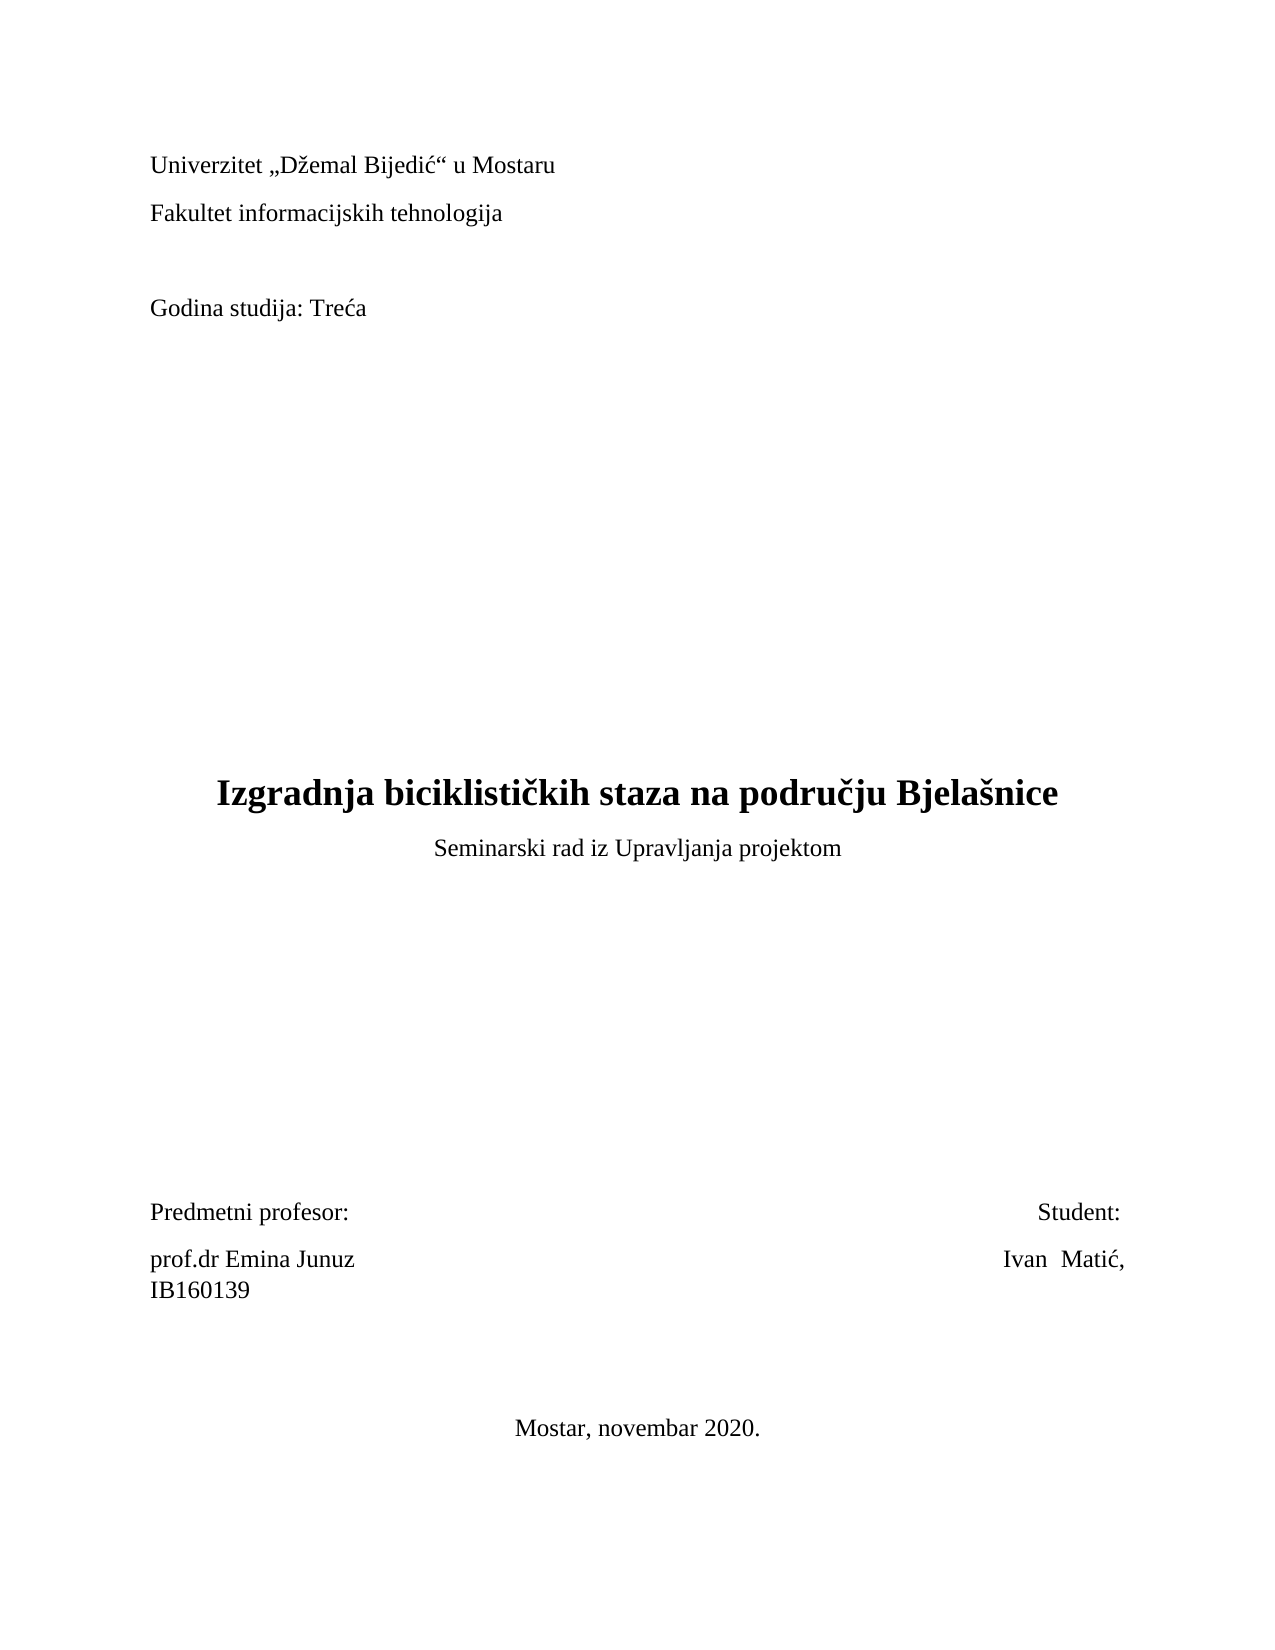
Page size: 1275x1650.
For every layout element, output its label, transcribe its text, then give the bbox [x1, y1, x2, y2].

text Predmetni profesor: Student: [150, 1197, 1125, 1226]
text prof.dr Emina Junuz Ivan Matić, IB160139 [150, 1244, 1125, 1304]
text Mostar, novembar 2020. [150, 1413, 1125, 1442]
text Fakultet informacijskih tehnologija [150, 198, 1125, 226]
text Seminarski rad iz Upravljanja projektom [150, 833, 1125, 862]
text Godina studija: Treća [150, 293, 1125, 322]
text Izgradnja biciklističkih staza na području Bjelašnice [150, 770, 1125, 813]
text Univerzitet „Džemal Bijedić“ u Mostaru [150, 150, 1125, 179]
